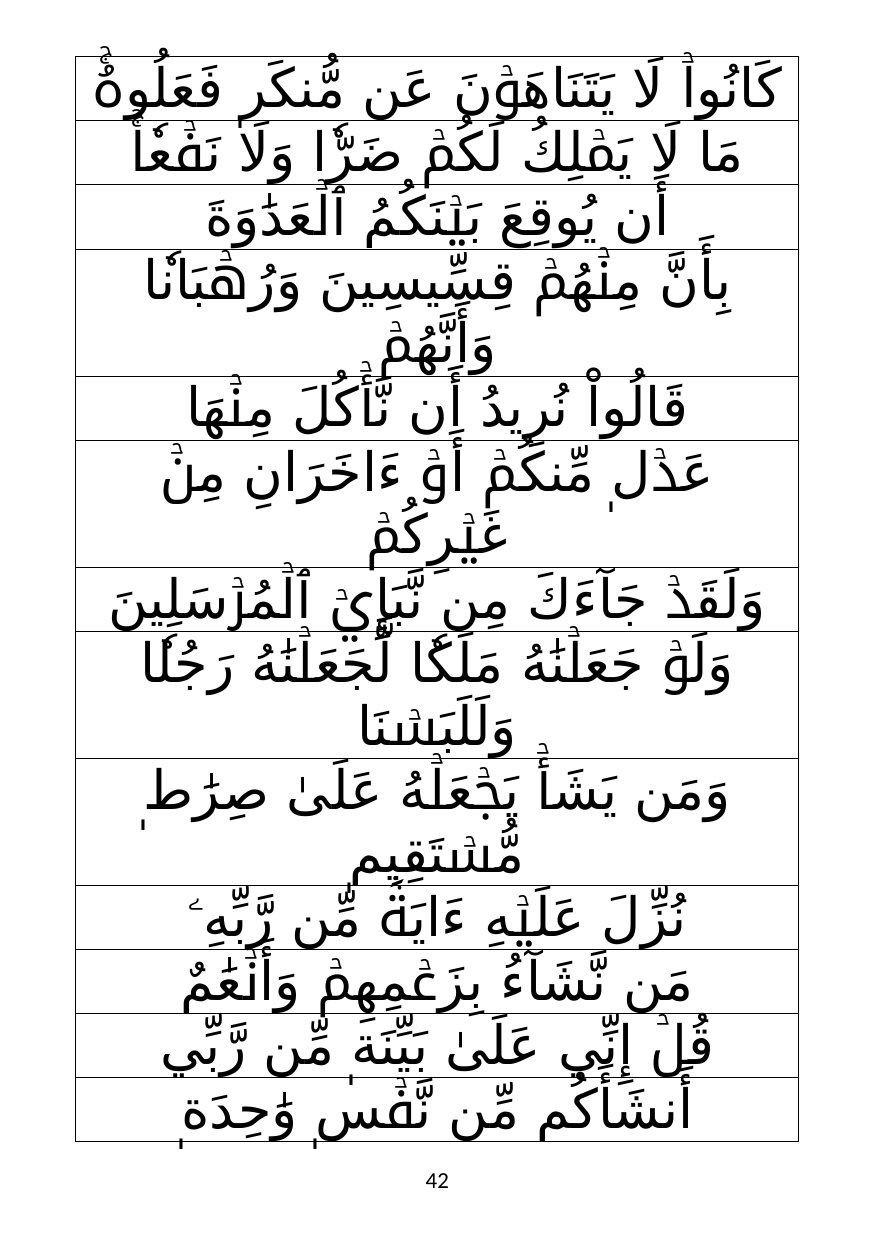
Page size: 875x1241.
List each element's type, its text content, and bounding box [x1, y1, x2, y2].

table_cell نُزِّلَ عَلَيۡهِ ءَايَةٞ مِّن رَّبِّهِۦ [76, 886, 798, 949]
table_cell وَلَوۡ جَعَلۡنَٰهُ مَلَكٗا لَّجَعَلۡنَٰهُ رَجُلٗا وَلَلَبَسۡنَا [76, 632, 798, 758]
table_cell أَنشَأَكُم مِّن نَّفۡسٖ وَٰحِدَةٖ [76, 1078, 798, 1141]
table_cell وَلَقَدۡ جَآءَكَ مِن نَّبَإِيۡ ٱلۡمُرۡسَلِينَ [76, 568, 798, 631]
table_cell مَا لَا يَمۡلِكُ لَكُمۡ ضَرّٗا وَلَا نَفۡعٗاۚ [76, 121, 798, 184]
table_cell وَمَن يَشَأۡ يَجۡعَلۡهُ عَلَىٰ صِرَٰطٖ مُّسۡتَقِيمٖ [76, 759, 798, 885]
table_cell مَن نَّشَآءُ بِزَعۡمِهِمۡ وَأَنۡعَٰمٌ [76, 950, 798, 1013]
table_cell أَن يُوقِعَ بَيۡنَكُمُ ٱلۡعَدَٰوَةَ [76, 185, 798, 248]
table_cell كَانُواۡ لَا يَتَنَاهَوۡنَ عَن مُّنكَرٖ فَعَلُوهُۚ [76, 57, 798, 120]
table_cell عَدۡلٖ مِّنكُمۡ أَوۡ ءَاخَرَانِ مِنۡ غَيۡرِكُمۡ [76, 441, 798, 567]
table_cell بِأَنَّ مِنۡهُمۡ قِسِّيسِينَ وَرُهۡبَانٗا وَأَنَّهُمۡ [76, 250, 798, 376]
table_cell قَالُواْ نُرِيدُ أَن نَّأۡكُلَ مِنۡهَا [76, 377, 798, 439]
table_cell قُلۡ إِنِّي عَلَىٰ بَيِّنَةٖ مِّن رَّبِّي [76, 1014, 798, 1077]
